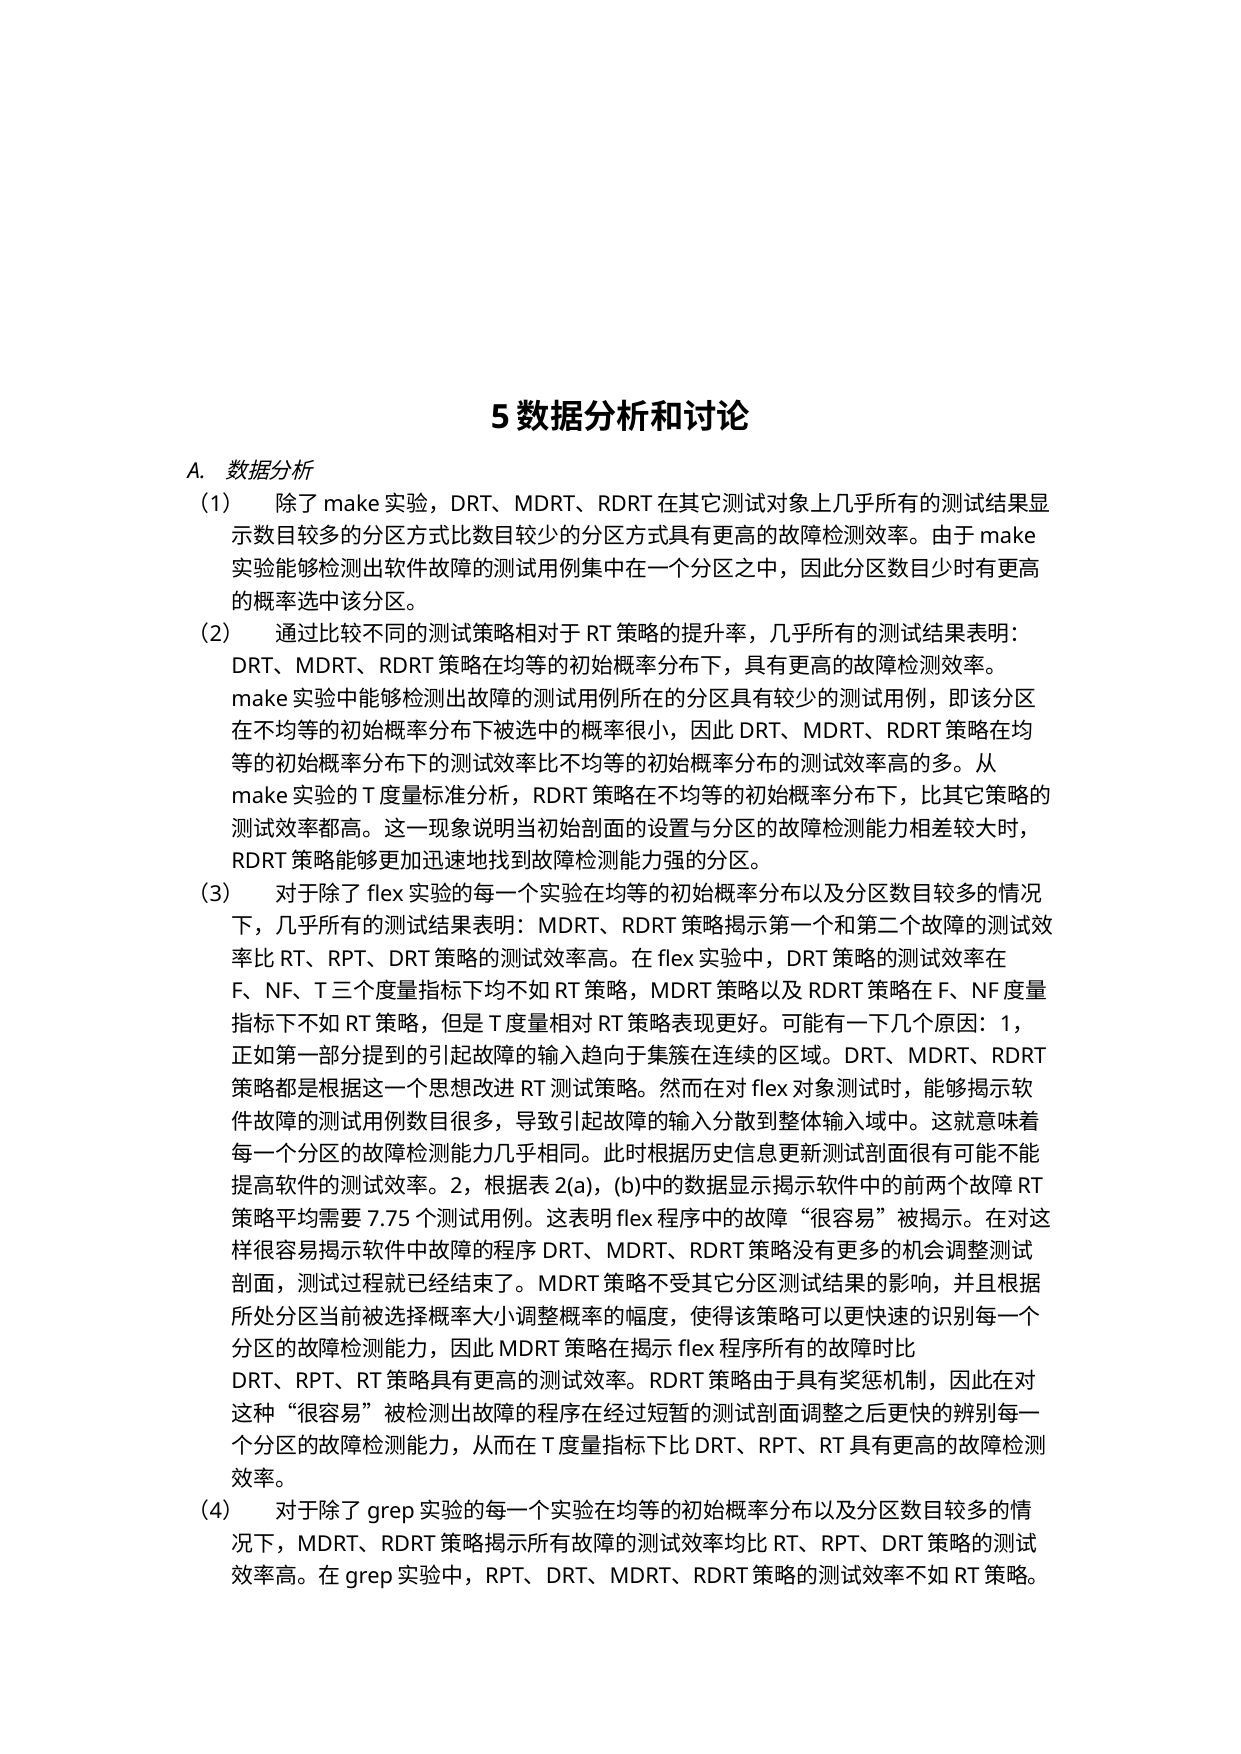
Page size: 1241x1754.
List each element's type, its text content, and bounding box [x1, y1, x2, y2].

list 通过比较不同的测试策略相对于RT策略的提升率，几乎所有的测试结果表明：DRT、MDRT、RDRT策略在均等的初始概率分布下，具有更高的故障检测效率。make实验中能够检测出故障的测试用例所在的分区具有较少的测试用例，即该分区在不均等的初始概率分布下被选中的概率很小，因此DRT、MDRT、RDRT策略在均等的初始概率分布下的测试效率比不均等的初始概率分布的测试效率高的多。从make实验的T度量标准分析，RDRT策略在不均等的初始概率分布下，比其它策略的测试效率都高。这一现象说明当初始剖面的设置与分区的故障检测能力相差较大时，RDRT策略能够更加迅速地找到故障检测能力强的分区。 [187, 616, 1053, 876]
list 数据分析 [187, 453, 1053, 486]
list 除了make实验，DRT、MDRT、RDRT在其它测试对象上几乎所有的测试结果显示数目较多的分区方式比数目较少的分区方式具有更高的故障检测效率。由于make实验能够检测出软件故障的测试用例集中在一个分区之中，因此分区数目少时有更高的概率选中该分区。 [187, 486, 1053, 616]
title 5数据分析和讨论 [187, 382, 1053, 447]
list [187, 1493, 1053, 1591]
list 对于除了flex实验的每一个实验在均等的初始概率分布以及分区数目较多的情况下，几乎所有的测试结果表明：MDRT、RDRT策略揭示第一个和第二个故障的测试效率比RT、RPT、DRT策略的测试效率高。在flex实验中，DRT策略的测试效率在F、NF、T三个度量指标下均不如RT策略，MDRT策略以及RDRT策略在F、NF度量指标下不如RT策略，但是T度量相对RT策略表现更好。可能有一下几个原因：1，正如第一部分提到的引起故障的输入趋向于集簇在连续的区域。DRT、MDRT、RDRT策略都是根据这一个思想改进RT测试策略。然而在对flex对象测试时，能够揭示软件故障的测试用例数目很多，导致引起故障的输入分散到整体输入域中。这就意味着每一个分区的故障检测能力几乎相同。此时根据历史信息更新测试剖面很有可能不能提高软件的测试效率。2，根据表2(a)，(b)中的数据显示揭示软件中的前两个故障RT策略平均需要7.75个测试用例。这表明flex程序中的故障“很容易”被揭示。在对这样很容易揭示软件中故障的程序DRT、MDRT、RDRT策略没有更多的机会调整测试剖面，测试过程就已经结束了。MDRT策略不受其它分区测试结果的影响，并且根据所处分区当前被选择概率大小调整概率的幅度，使得该策略可以更快速的识别每一个分区的故障检测能力，因此MDRT策略在揭示flex程序所有的故障时比DRT、RPT、RT策略具有更高的测试效率。RDRT策略由于具有奖惩机制，因此在对这种“很容易”被检测出故障的程序在经过短暂的测试剖面调整之后更快的辨别每一个分区的故障检测能力，从而在T度量指标下比DRT、RPT、RT具有更高的故障检测效率。 [187, 876, 1053, 1493]
